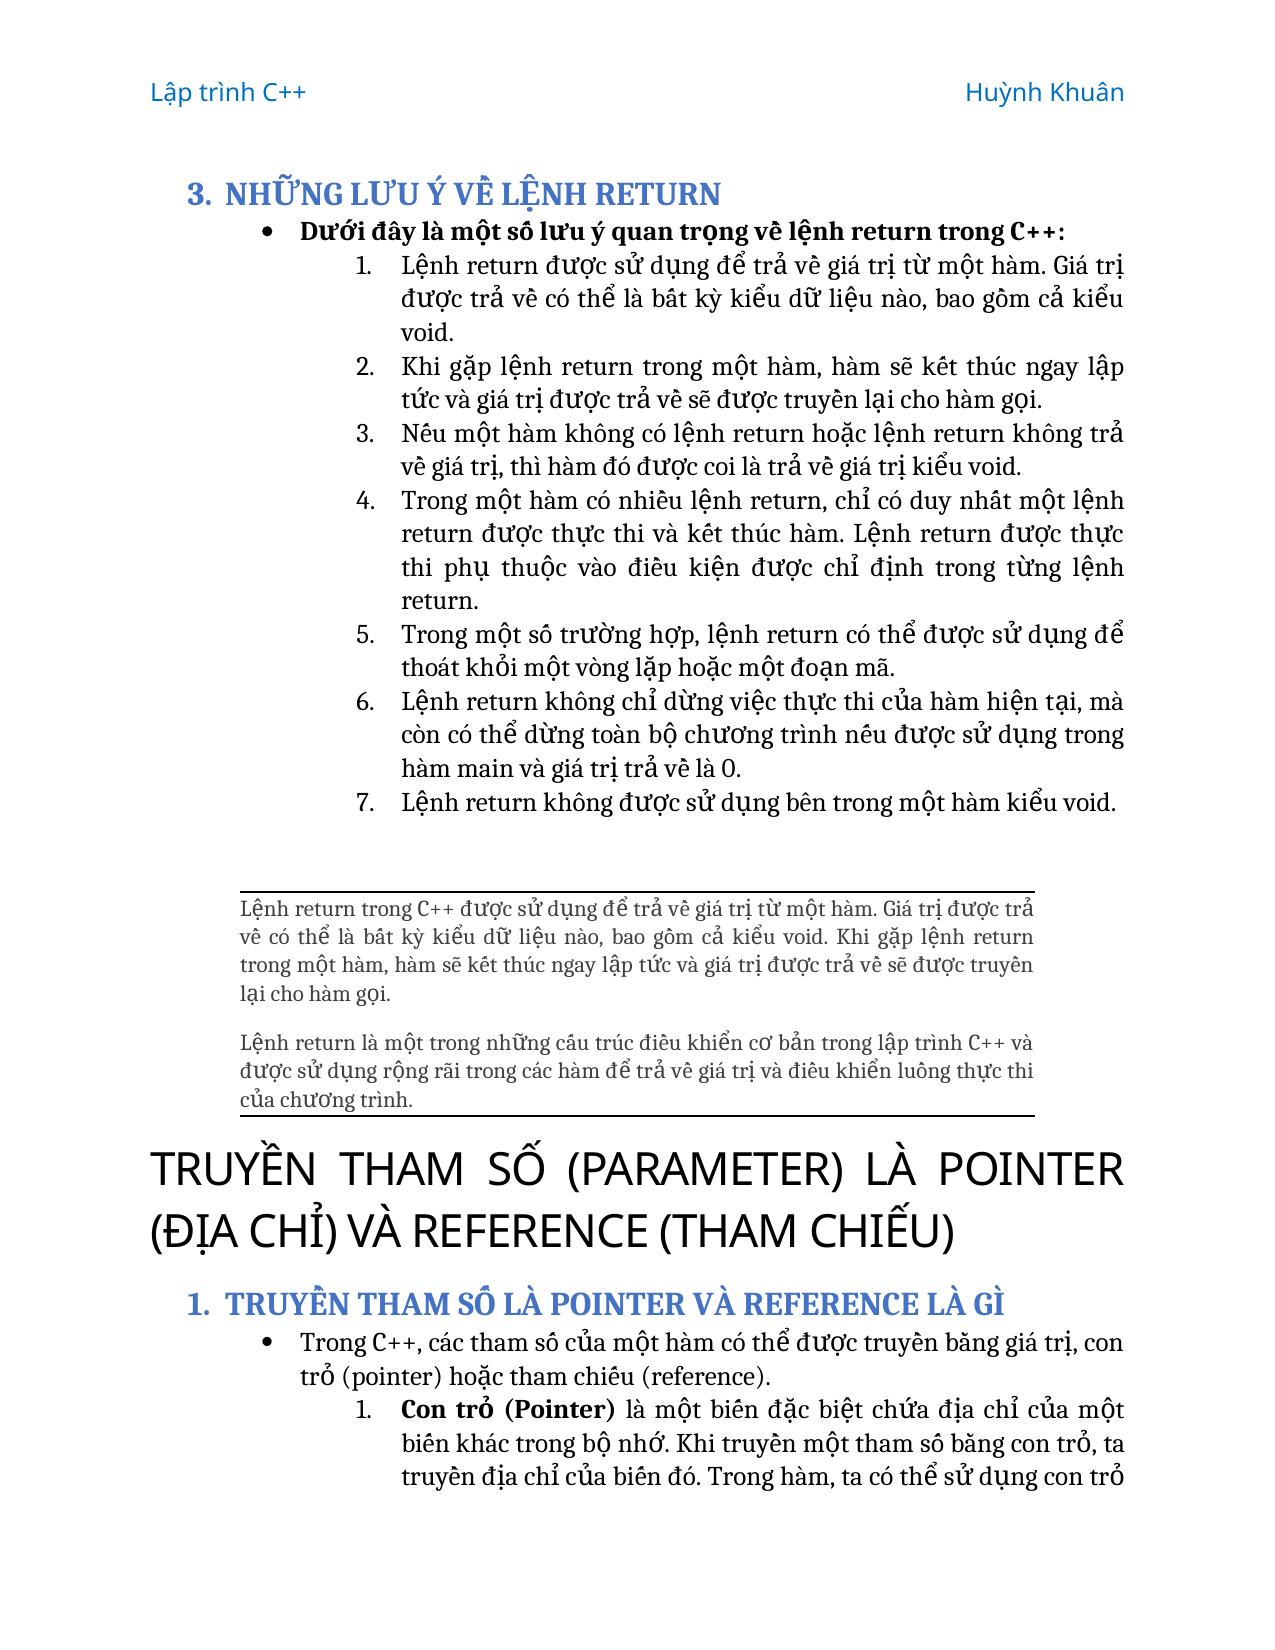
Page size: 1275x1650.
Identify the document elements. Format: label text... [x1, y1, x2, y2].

subtitle TRUYỀN THAM SỐ LÀ POINTER VÀ REFERENCE LÀ GÌ [187, 1286, 1125, 1324]
list Khi gặp lệnh return trong một hàm, hàm sẽ kết thúc ngay lập tức và giá trị được trả về sẽ được truyền lại cho hàm gọi. [356, 351, 1125, 415]
text Lệnh return trong C++ được sử dụng để trả về giá trị từ một hàm. Giá trị được trả về có thể là bất kỳ kiểu dữ liệu nào, bao gồm cả kiểu void. Khi gặp lệnh return trong một hàm, hàm sẽ kết thúc ngay lập tức và giá trị được trả về sẽ được truyền lại cho hàm gọi. [240, 893, 1035, 1007]
list Trong một số trường hợp, lệnh return có thể được sử dụng để thoát khỏi một vòng lặp hoặc một đoạn mã. [356, 619, 1125, 683]
list Lệnh return không được sử dụng bên trong một hàm kiểu void. [356, 787, 1125, 818]
list Trong C++, các tham số của một hàm có thể được truyền bằng giá trị, con trỏ (pointer) hoặc tham chiếu (reference). [262, 1327, 1125, 1392]
list Lệnh return được sử dụng để trả về giá trị từ một hàm. Giá trị được trả về có thể là bất kỳ kiểu dữ liệu nào, bao gồm cả kiểu void. [356, 250, 1125, 348]
text Lệnh return là một trong những cấu trúc điều khiển cơ bản trong lập trình C++ và được sử dụng rộng rãi trong các hàm để trả về giá trị và điều khiển luồng thực thi của chương trình. [240, 1026, 1035, 1115]
list Nếu một hàm không có lệnh return hoặc lệnh return không trả về giá trị, thì hàm đó được coi là trả về giá trị kiểu void. [356, 418, 1125, 482]
title TRUYỀN THAM SỐ (PARAMETER) LÀ POINTER (ĐỊA CHỈ) VÀ REFERENCE (THAM CHIẾU) [150, 1136, 1125, 1261]
list Trong một hàm có nhiều lệnh return, chỉ có duy nhất một lệnh return được thực thi và kết thúc hàm. Lệnh return được thực thi phụ thuộc vào điều kiện được chỉ định trong từng lệnh return. [356, 485, 1125, 616]
subtitle NHỮNG LƯU Ý VỀ LỆNH RETURN [187, 175, 1125, 213]
list Lệnh return không chỉ dừng việc thực thi của hàm hiện tại, mà còn có thể dừng toàn bộ chương trình nếu được sử dụng trong hàm main và giá trị trả về là 0. [356, 686, 1125, 784]
list Dưới đây là một số lưu ý quan trọng về lệnh return trong C++: [262, 216, 1125, 247]
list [356, 1394, 1125, 1492]
